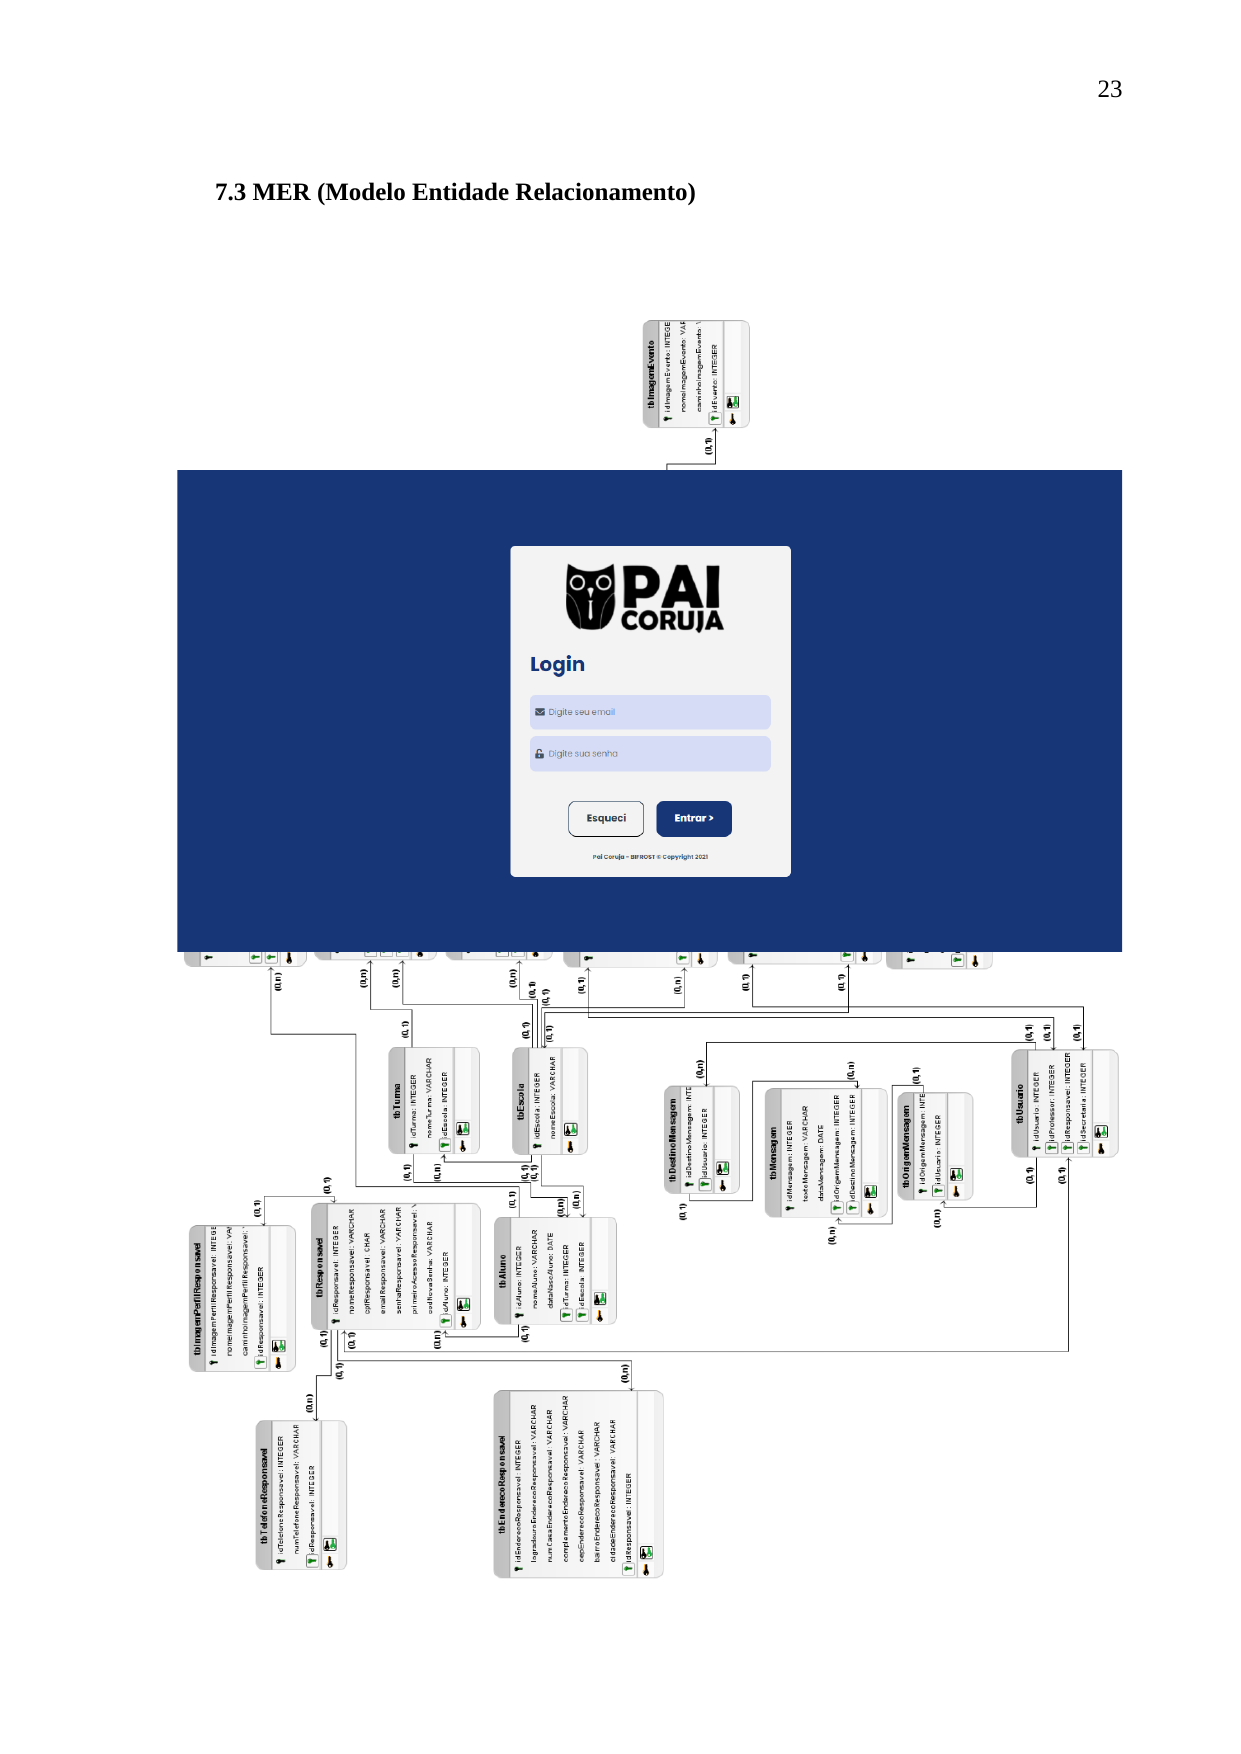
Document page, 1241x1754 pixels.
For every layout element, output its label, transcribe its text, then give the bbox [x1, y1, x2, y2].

subtitle MER (Modelo Entidade Relacionamento) [215, 177, 1122, 206]
picture [177, 319, 1123, 1591]
subtitle TELAS DO SISTEMA [215, 952, 1122, 1636]
